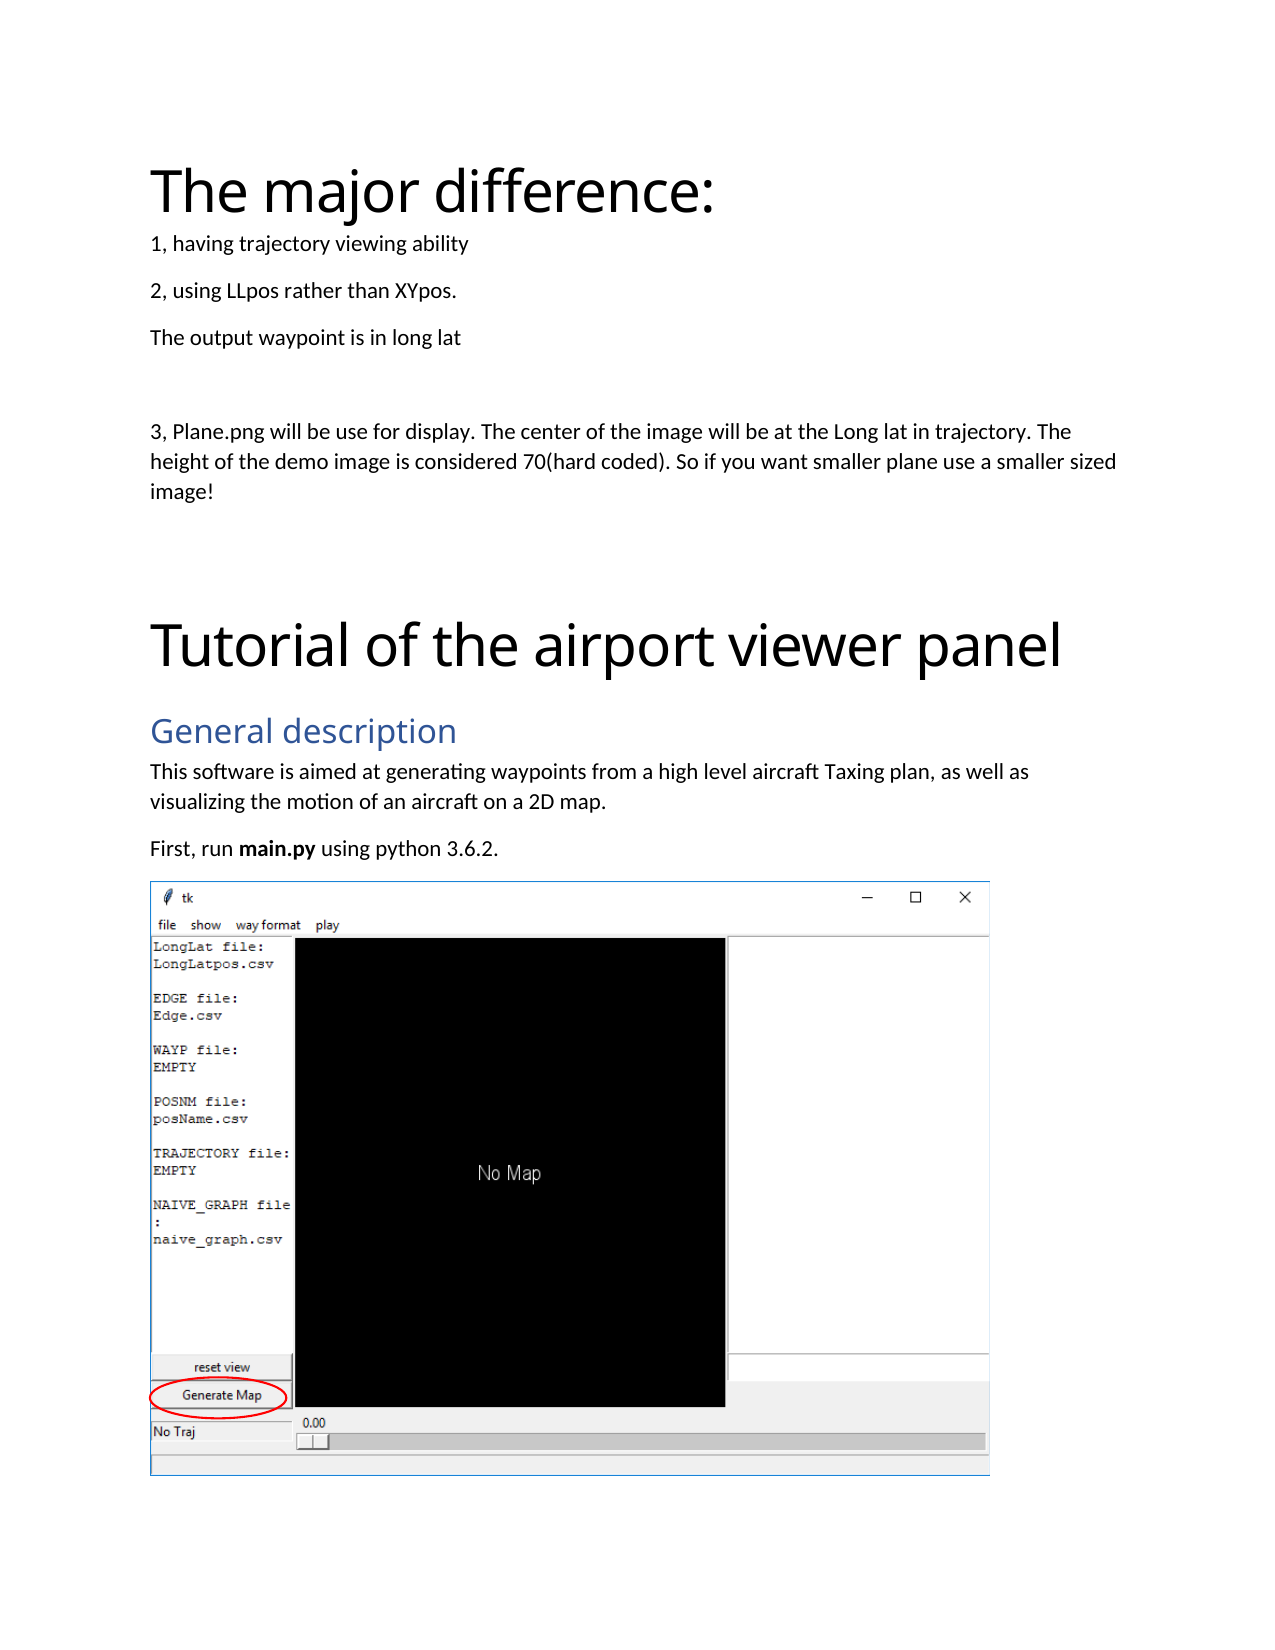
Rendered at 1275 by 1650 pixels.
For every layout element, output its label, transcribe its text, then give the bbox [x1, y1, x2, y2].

picture [150, 881, 990, 1476]
text This software is aimed at generating waypoints from a high level aircraft Taxing plan, as well as visualizing the motion of an aircraft on a 2D map. [150, 757, 1125, 815]
text The output waypoint is in long lat [150, 323, 1125, 351]
text 1, having trajectory viewing ability [150, 229, 1125, 257]
title The major difference: [150, 150, 1125, 229]
text First, run main.py using python 3.6.2. [150, 834, 1125, 862]
subtitle General description [150, 708, 1125, 754]
text 3, Plane.png will be use for display. The center of the image will be at the Long lat in trajectory. The height of the demo image is considered 70(hard coded). So if you want smaller plane use a smaller sized image! [150, 417, 1125, 505]
picture [152, 1379, 285, 1417]
title Tutorial of the airport viewer panel [150, 604, 1125, 683]
text 2, using LLpos rather than XYpos. [150, 276, 1125, 304]
